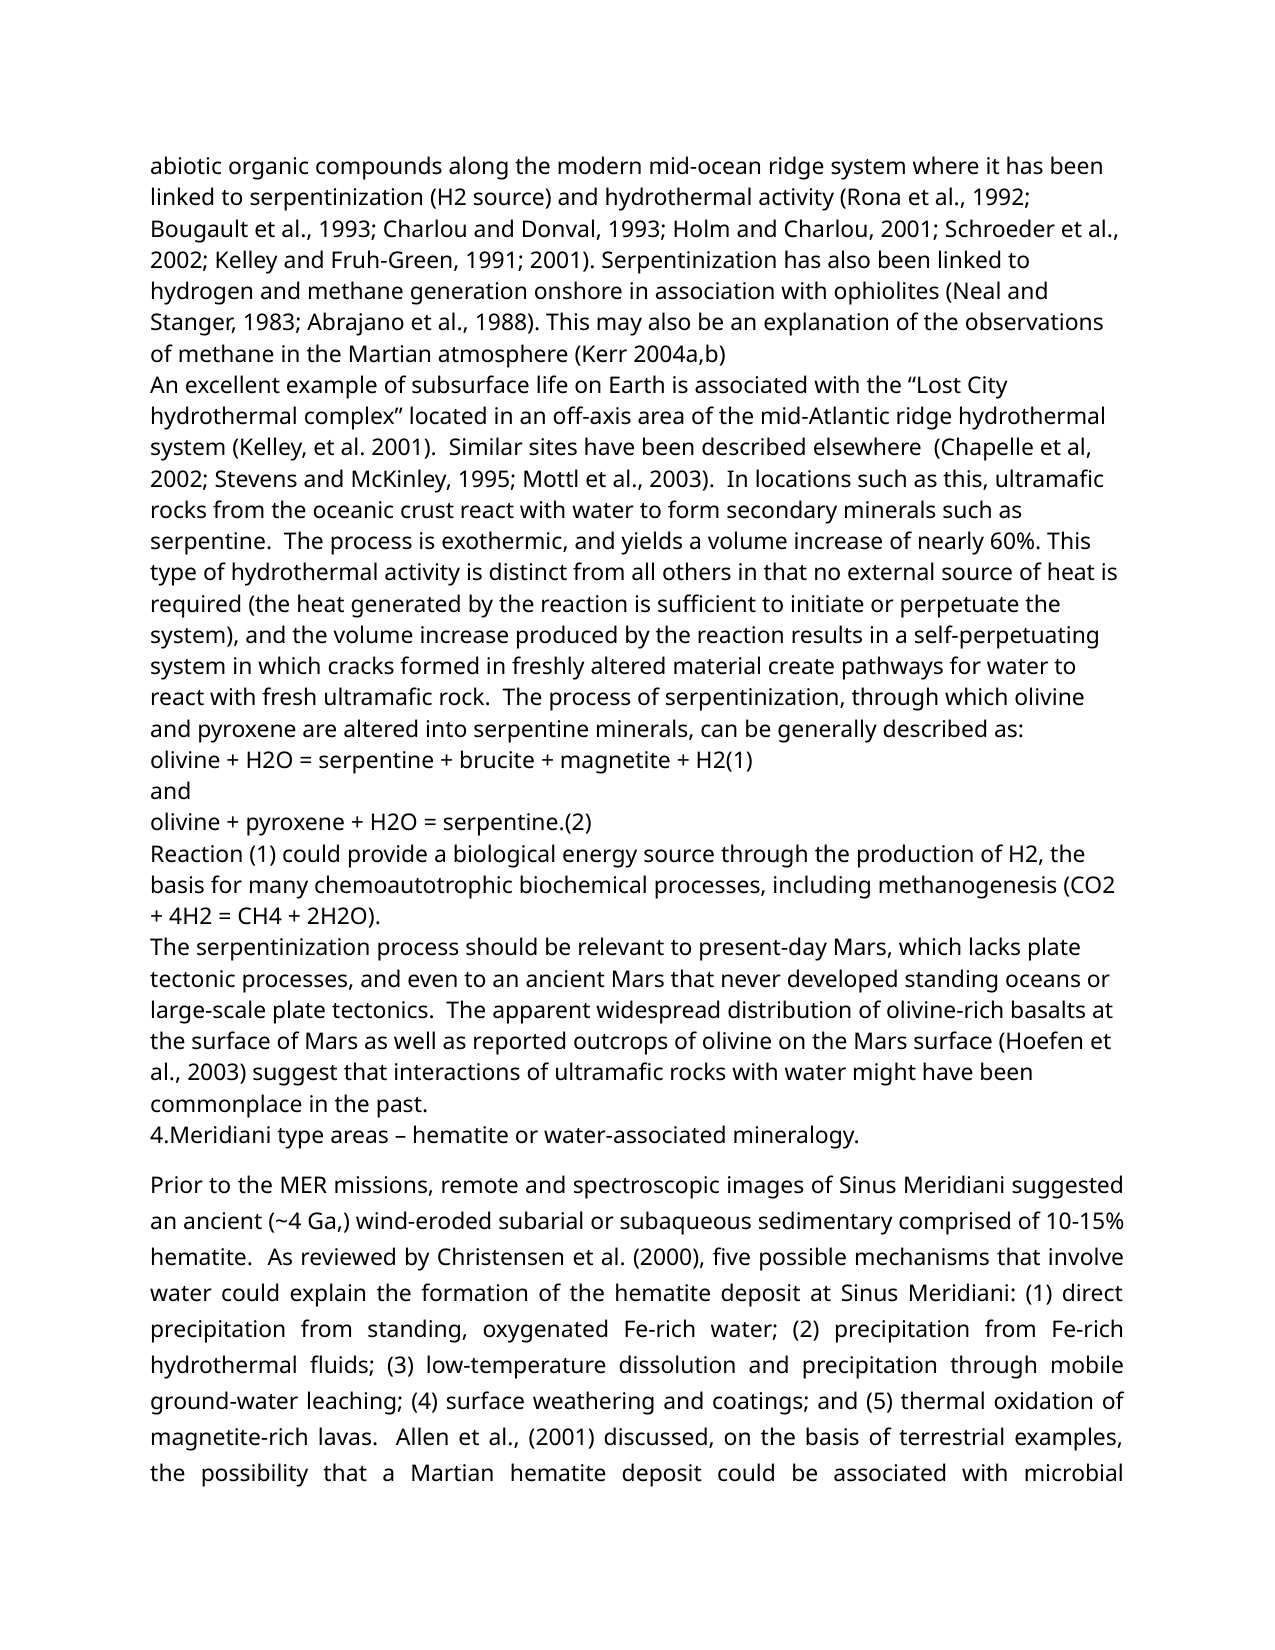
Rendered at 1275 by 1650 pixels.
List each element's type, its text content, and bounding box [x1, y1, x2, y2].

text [150, 1169, 1125, 1488]
text 4.Meridiani type areas – hematite or water-associated mineralogy. [150, 1119, 1125, 1150]
